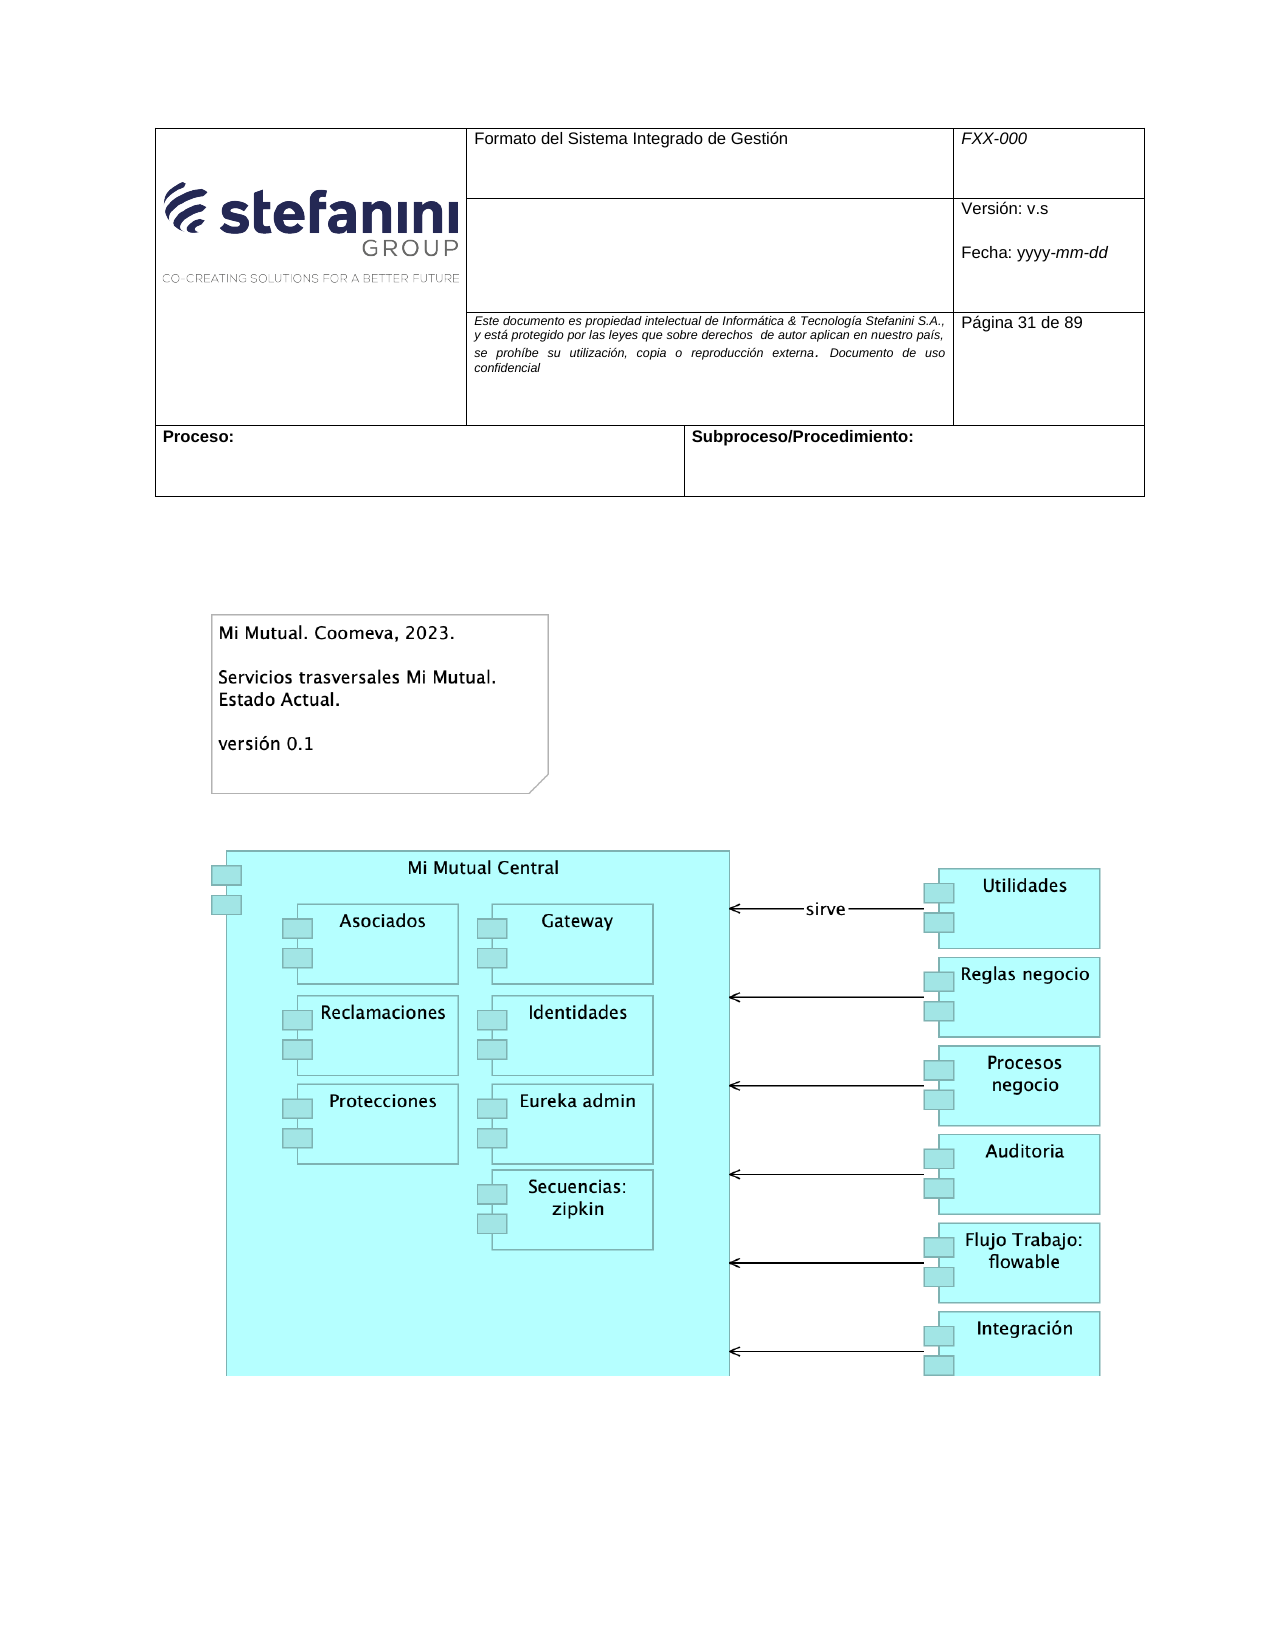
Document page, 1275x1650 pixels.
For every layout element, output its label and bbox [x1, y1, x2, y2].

picture [162, 182, 460, 286]
picture [196, 599, 1115, 1376]
